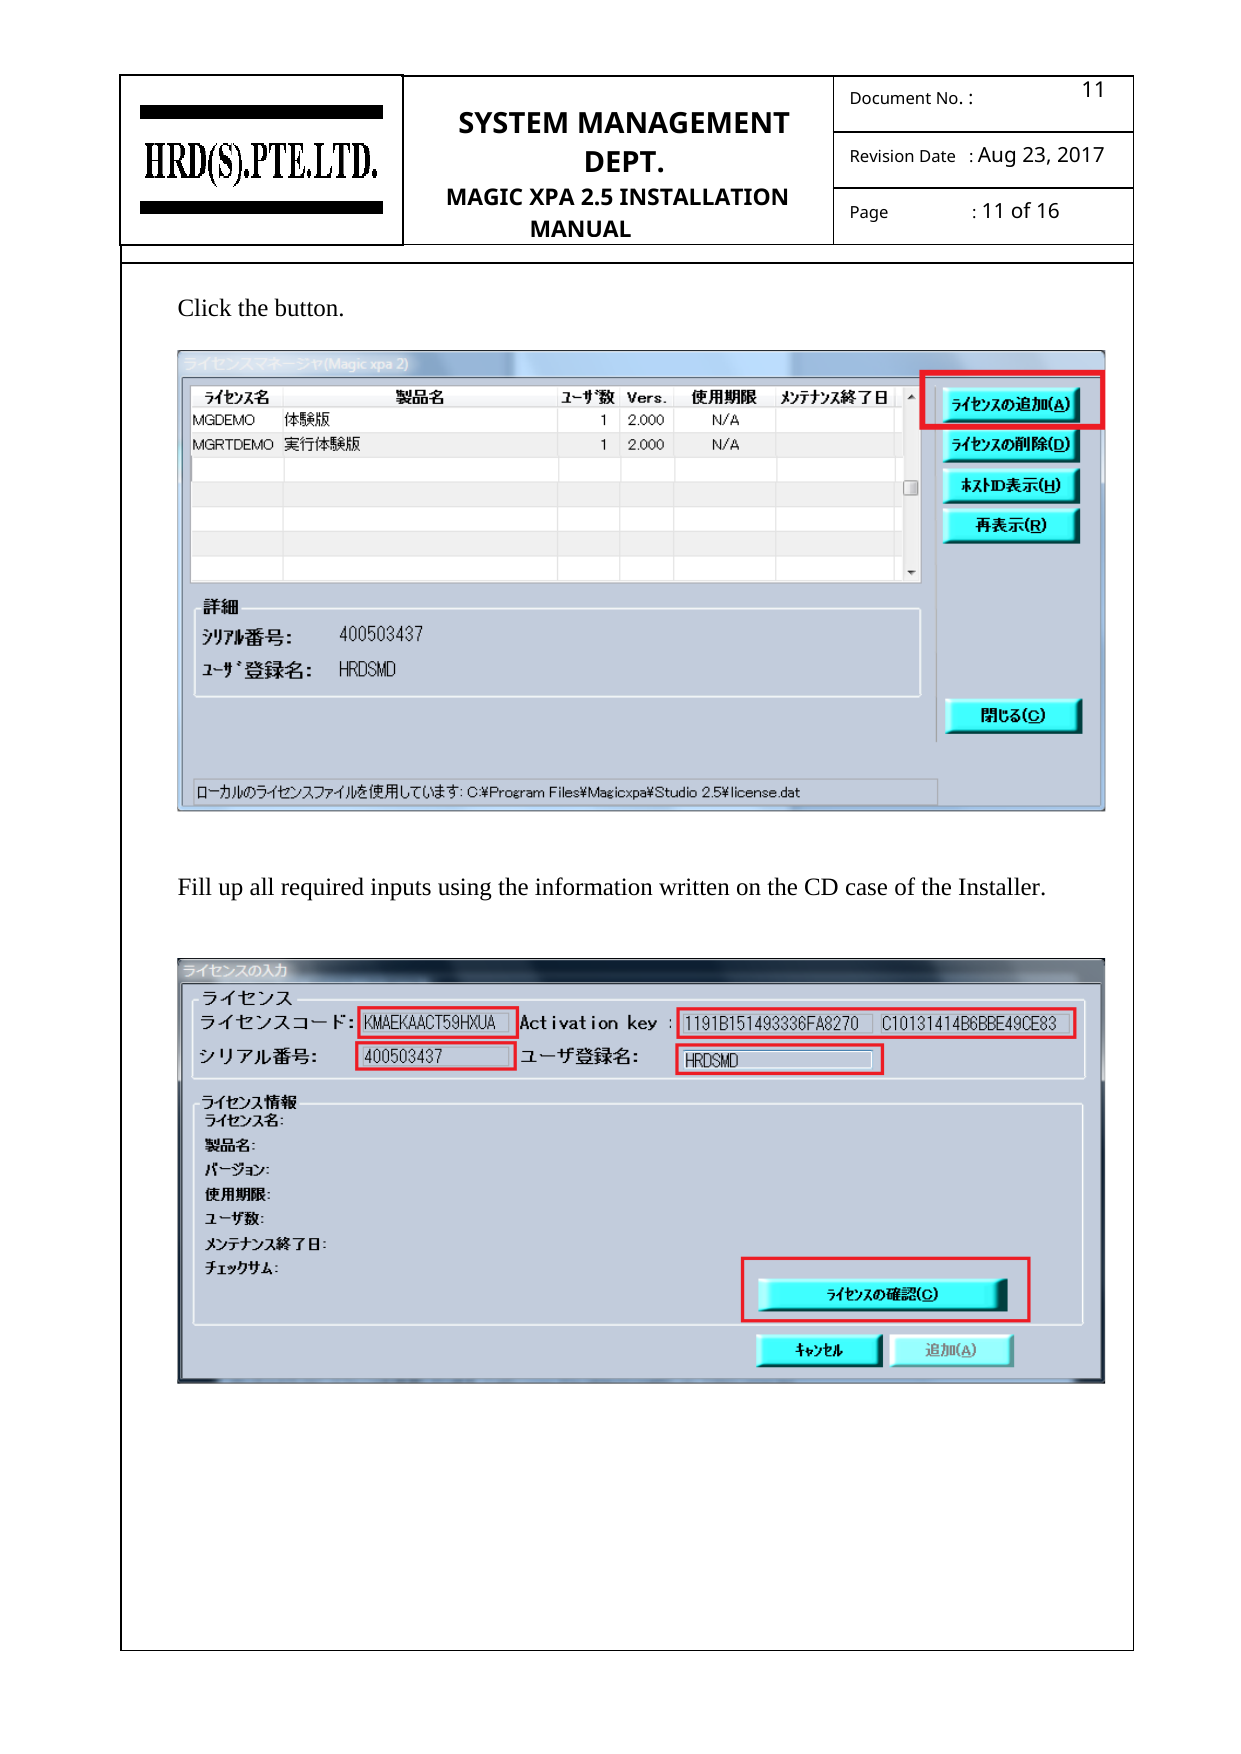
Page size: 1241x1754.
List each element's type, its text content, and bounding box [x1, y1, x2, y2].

picture [177, 350, 1106, 815]
text Fill up all required inputs using the information written on the CD case of the Installer. [177, 872, 1106, 901]
picture [177, 958, 1106, 1387]
text Click the button. [177, 293, 1106, 322]
picture [137, 81, 387, 222]
